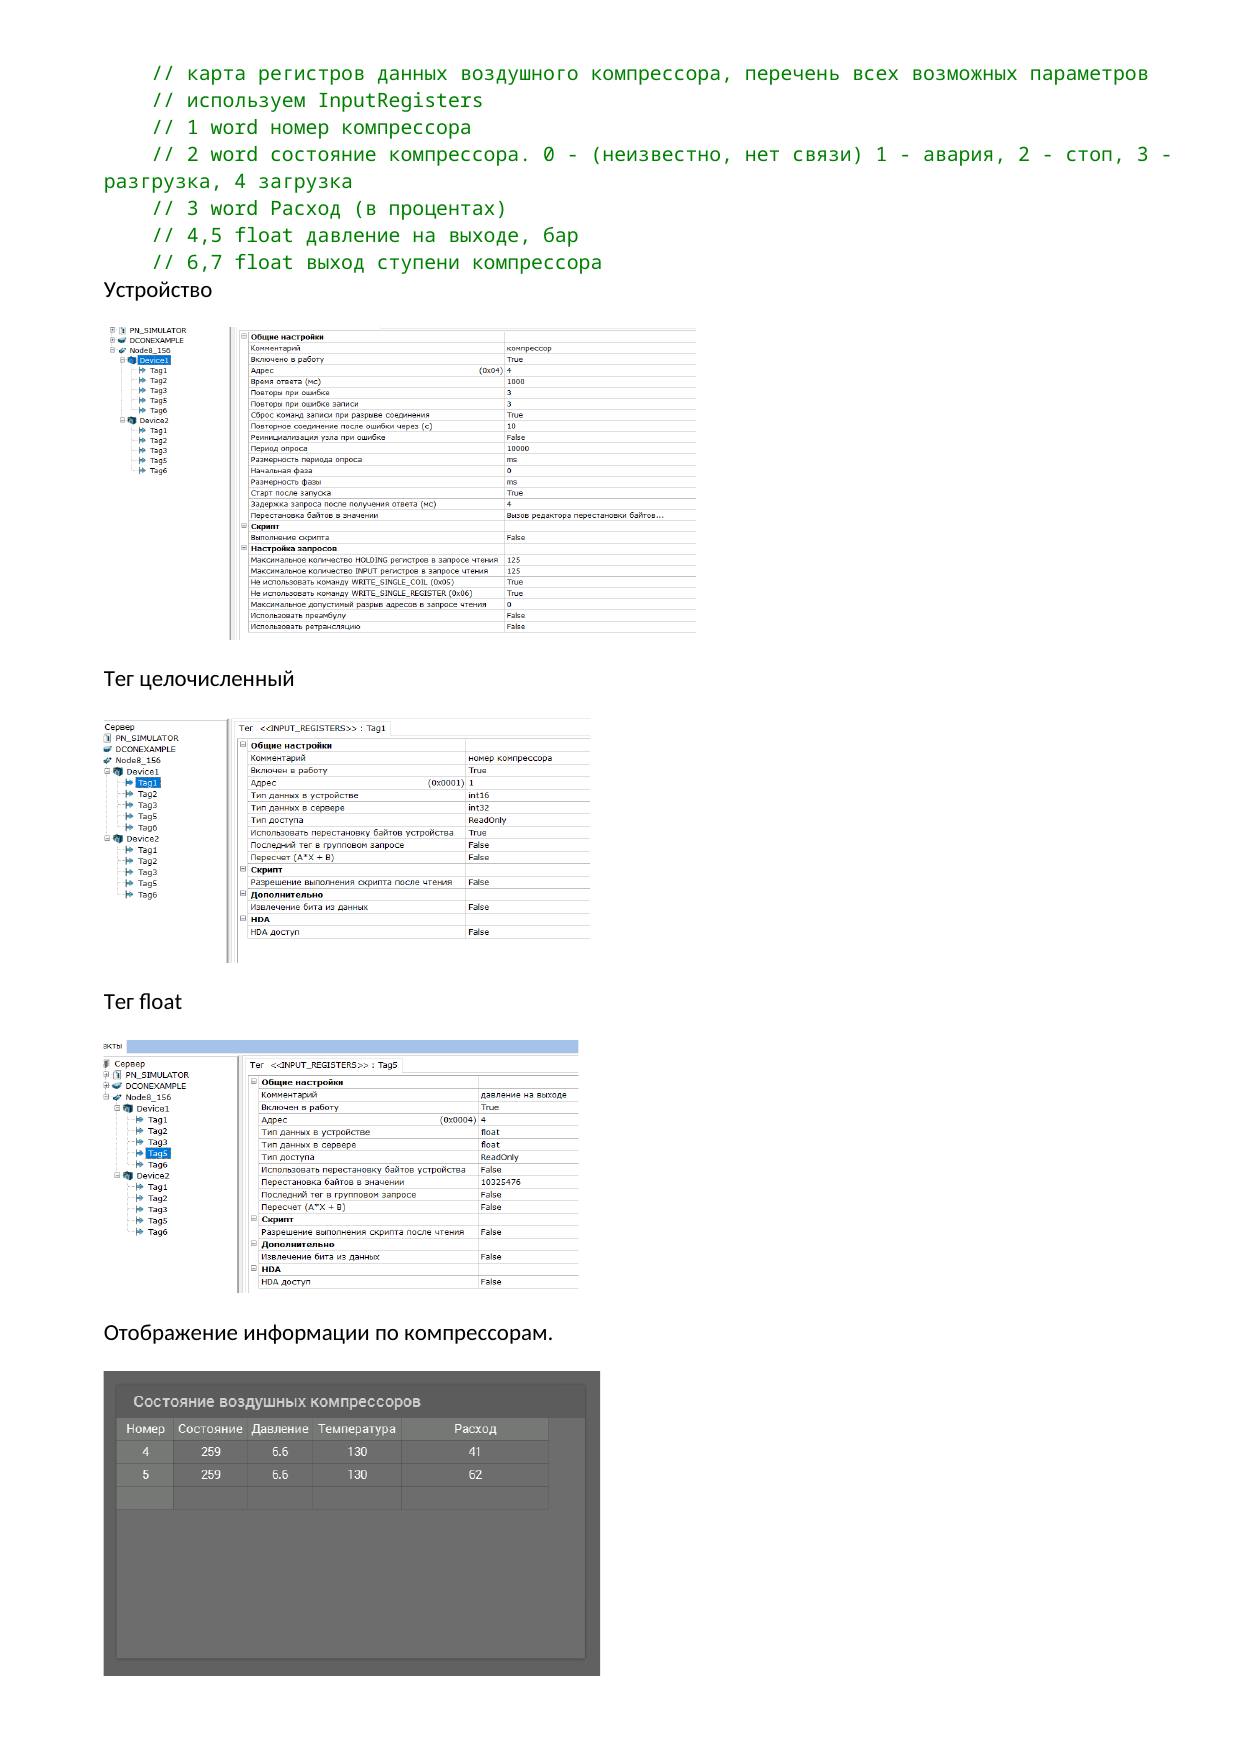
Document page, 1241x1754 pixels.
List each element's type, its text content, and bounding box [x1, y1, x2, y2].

text // 4,5 float давление на выходе, бар [103, 221, 1181, 248]
text Тег целочисленный [103, 664, 1181, 692]
picture [103, 327, 697, 640]
text // 1 word номер компрессора [103, 113, 1181, 140]
text // карта регистров данных воздушного компрессора, перечень всех возможных параметров [103, 59, 1181, 86]
text Тег float [103, 987, 1181, 1015]
text // используем InputRegisters [103, 86, 1181, 113]
picture [103, 717, 591, 963]
text Отображение информации по компрессорам. [103, 1318, 1181, 1346]
text // 6,7 float выход ступени компрессора [103, 248, 1181, 275]
picture [103, 1040, 579, 1293]
picture [103, 1371, 600, 1676]
text Устройство [103, 275, 1181, 303]
text // 3 word Pacxoд (в процентах) [103, 194, 1181, 221]
text // 2 word состояние компрессора. 0 - (неизвестно, нет связи) 1 - авария, 2 - стоп, 3 - разгрузка, 4 загрузка [103, 140, 1181, 194]
